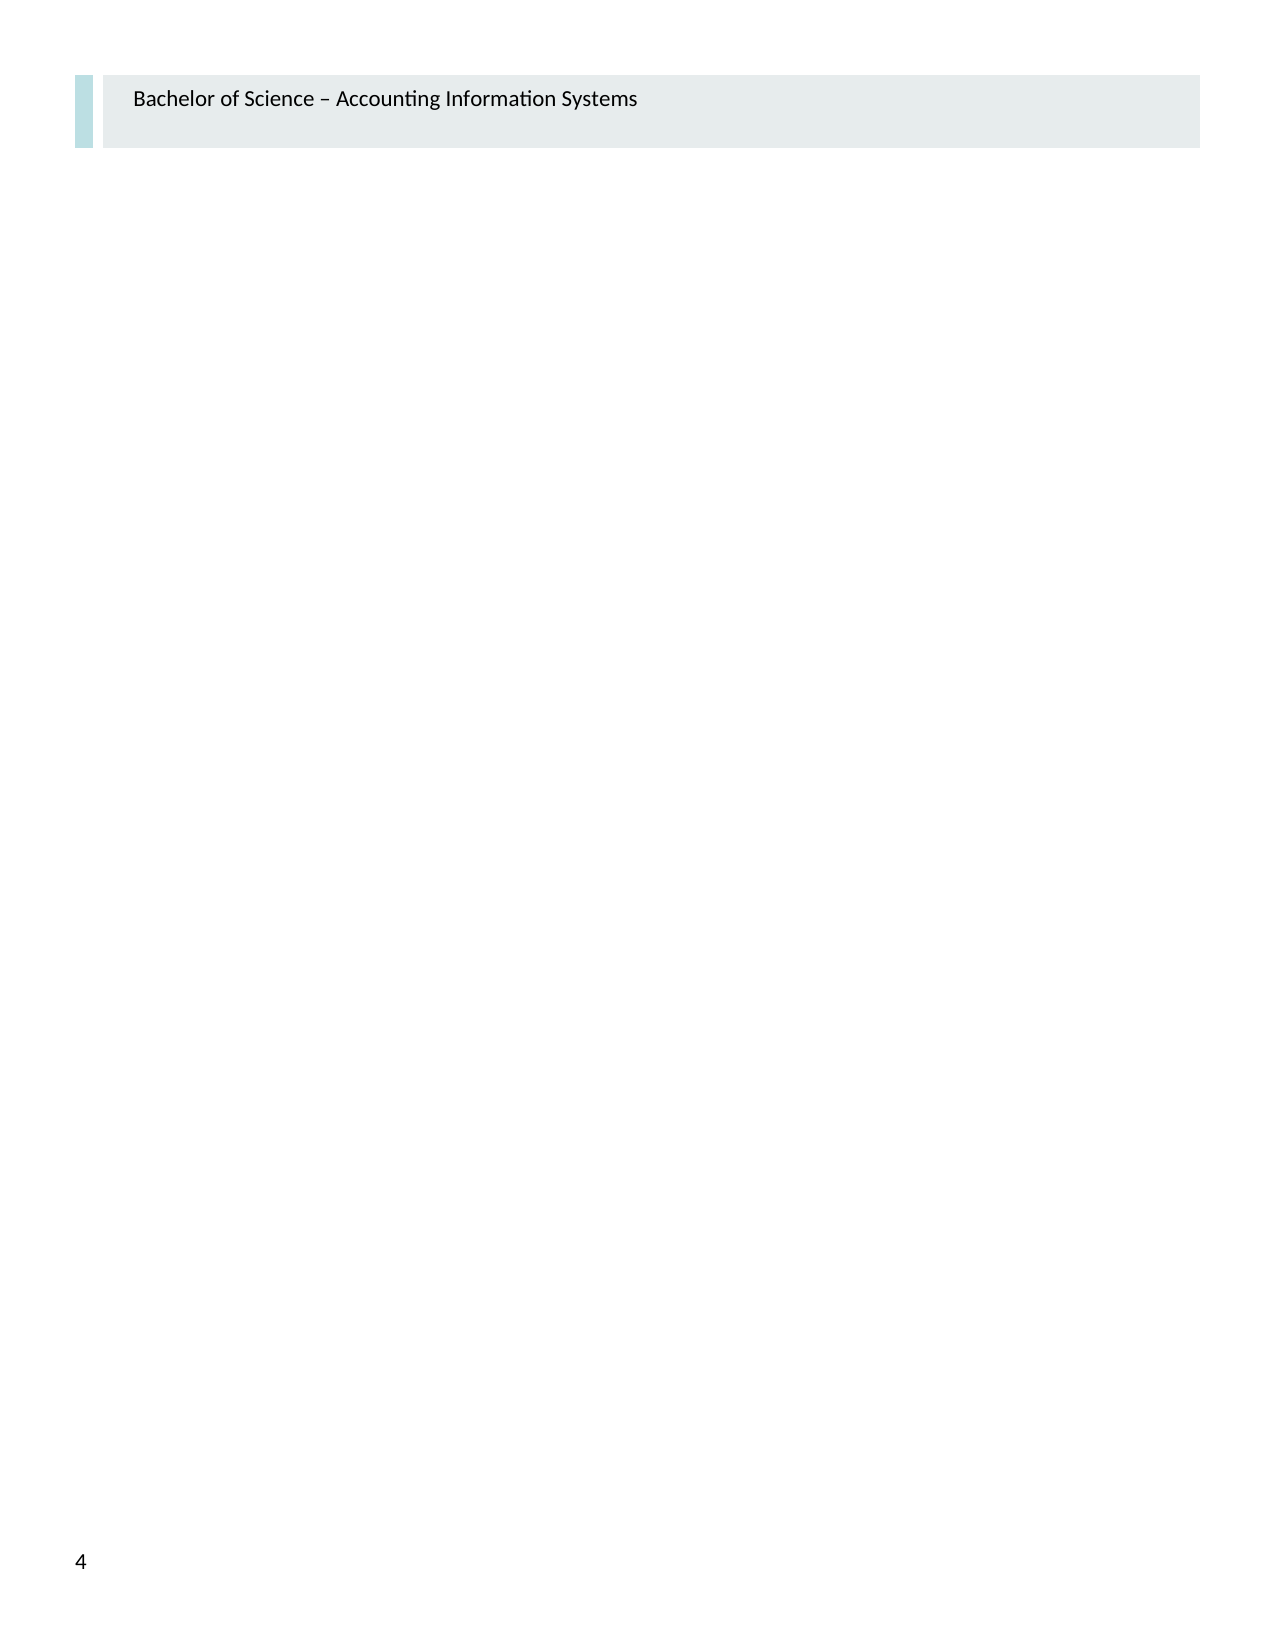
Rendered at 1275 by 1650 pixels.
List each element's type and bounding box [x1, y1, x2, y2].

table_cell [103, 75, 1200, 148]
table_cell [75, 75, 93, 148]
table_cell [93, 75, 103, 148]
